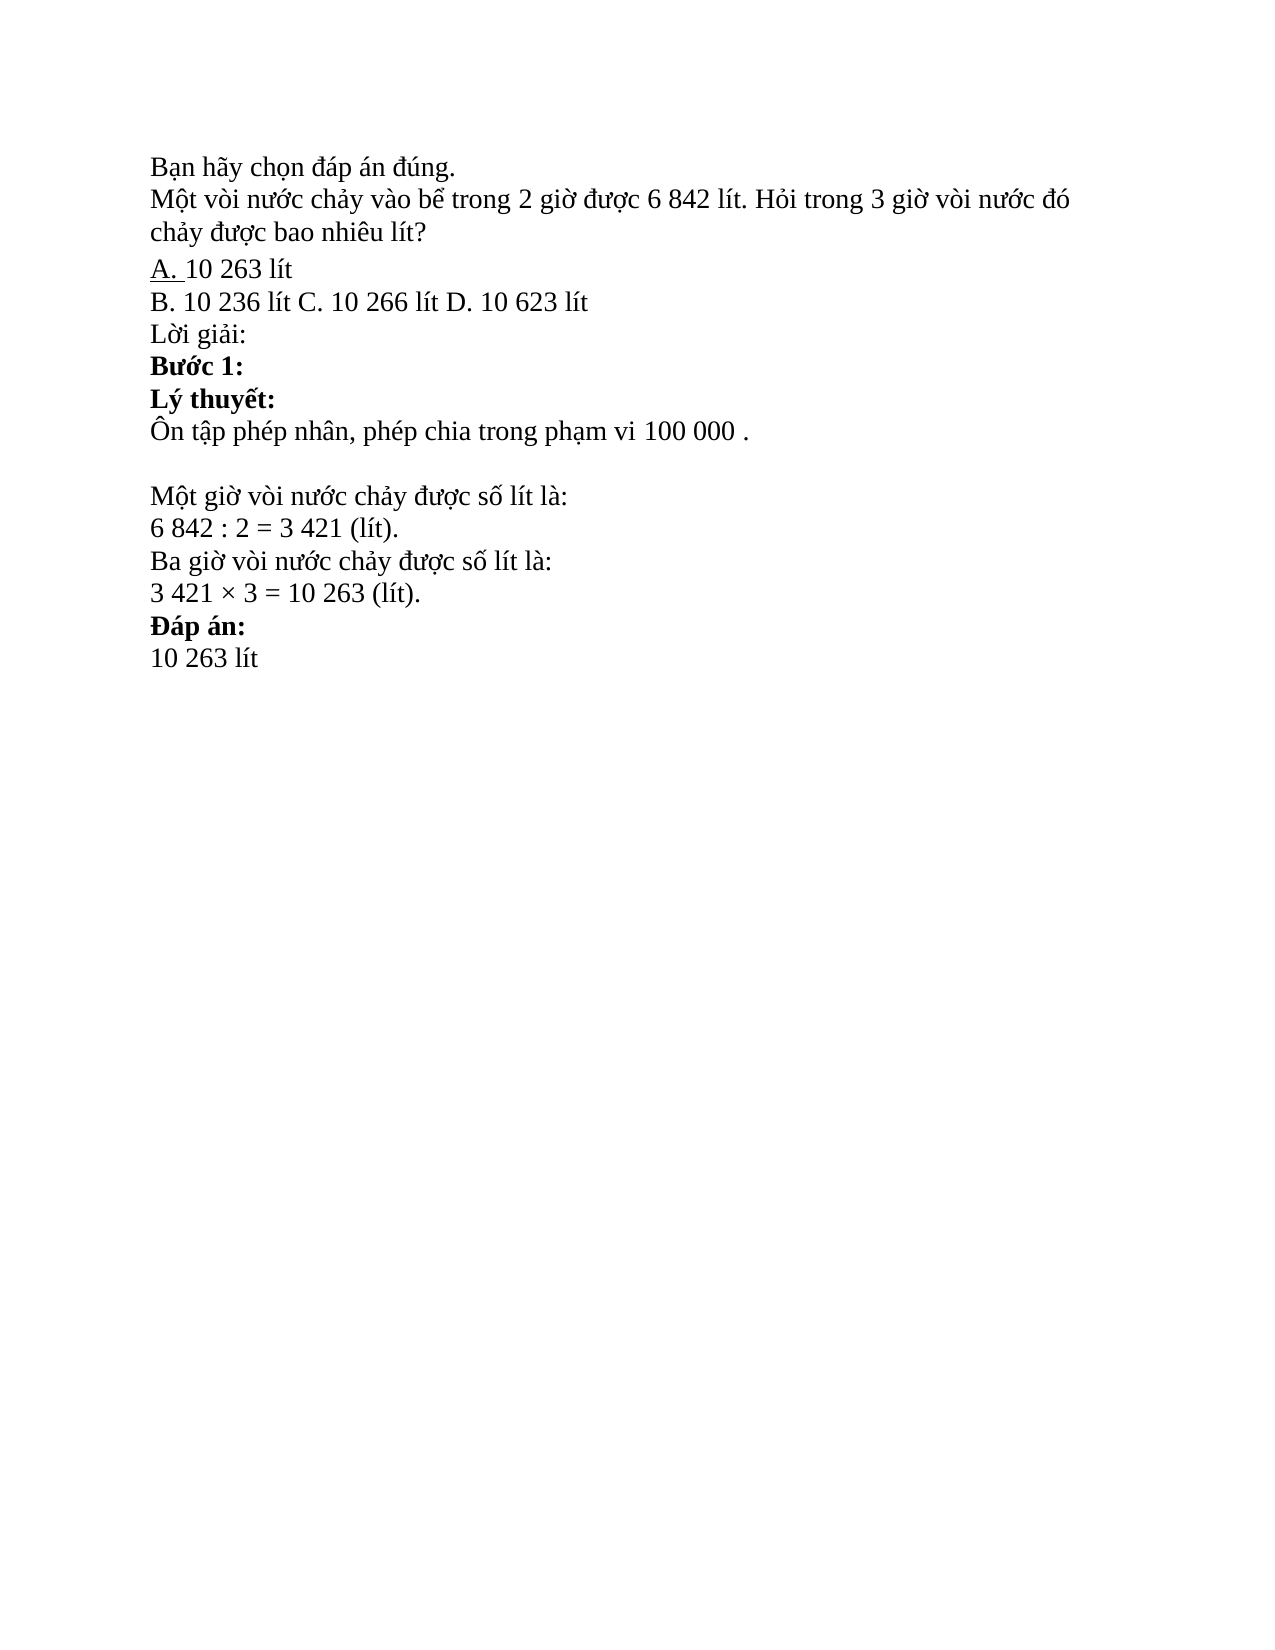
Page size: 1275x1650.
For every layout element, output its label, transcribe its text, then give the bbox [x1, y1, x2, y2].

text Lý thuyết: Ôn tập phép nhân, phép chia trong phạm vi 100 000 . Một giờ vòi nước chảy được số lít là: 6 842 : 2 = 3 421 (lít). Ba giờ vòi nước chảy được số lít là: 3 421 × 3 = 10 263 (lít). Đáp án: 10 263 lít [150, 382, 1125, 673]
text Bước 1: [150, 349, 1125, 382]
text Lời giải: [150, 317, 1125, 349]
text A. 10 263 lít [150, 252, 1125, 285]
text Bạn hãy chọn đáp án đúng. Một vòi nước chảy vào bể trong 2 giờ được 6 842 lít. Hỏi trong 3 giờ vòi nước đó chảy được bao nhiêu lít? [150, 150, 1125, 247]
text B. 10 236 lít C. 10 266 lít D. 10 623 lít [150, 285, 1125, 317]
